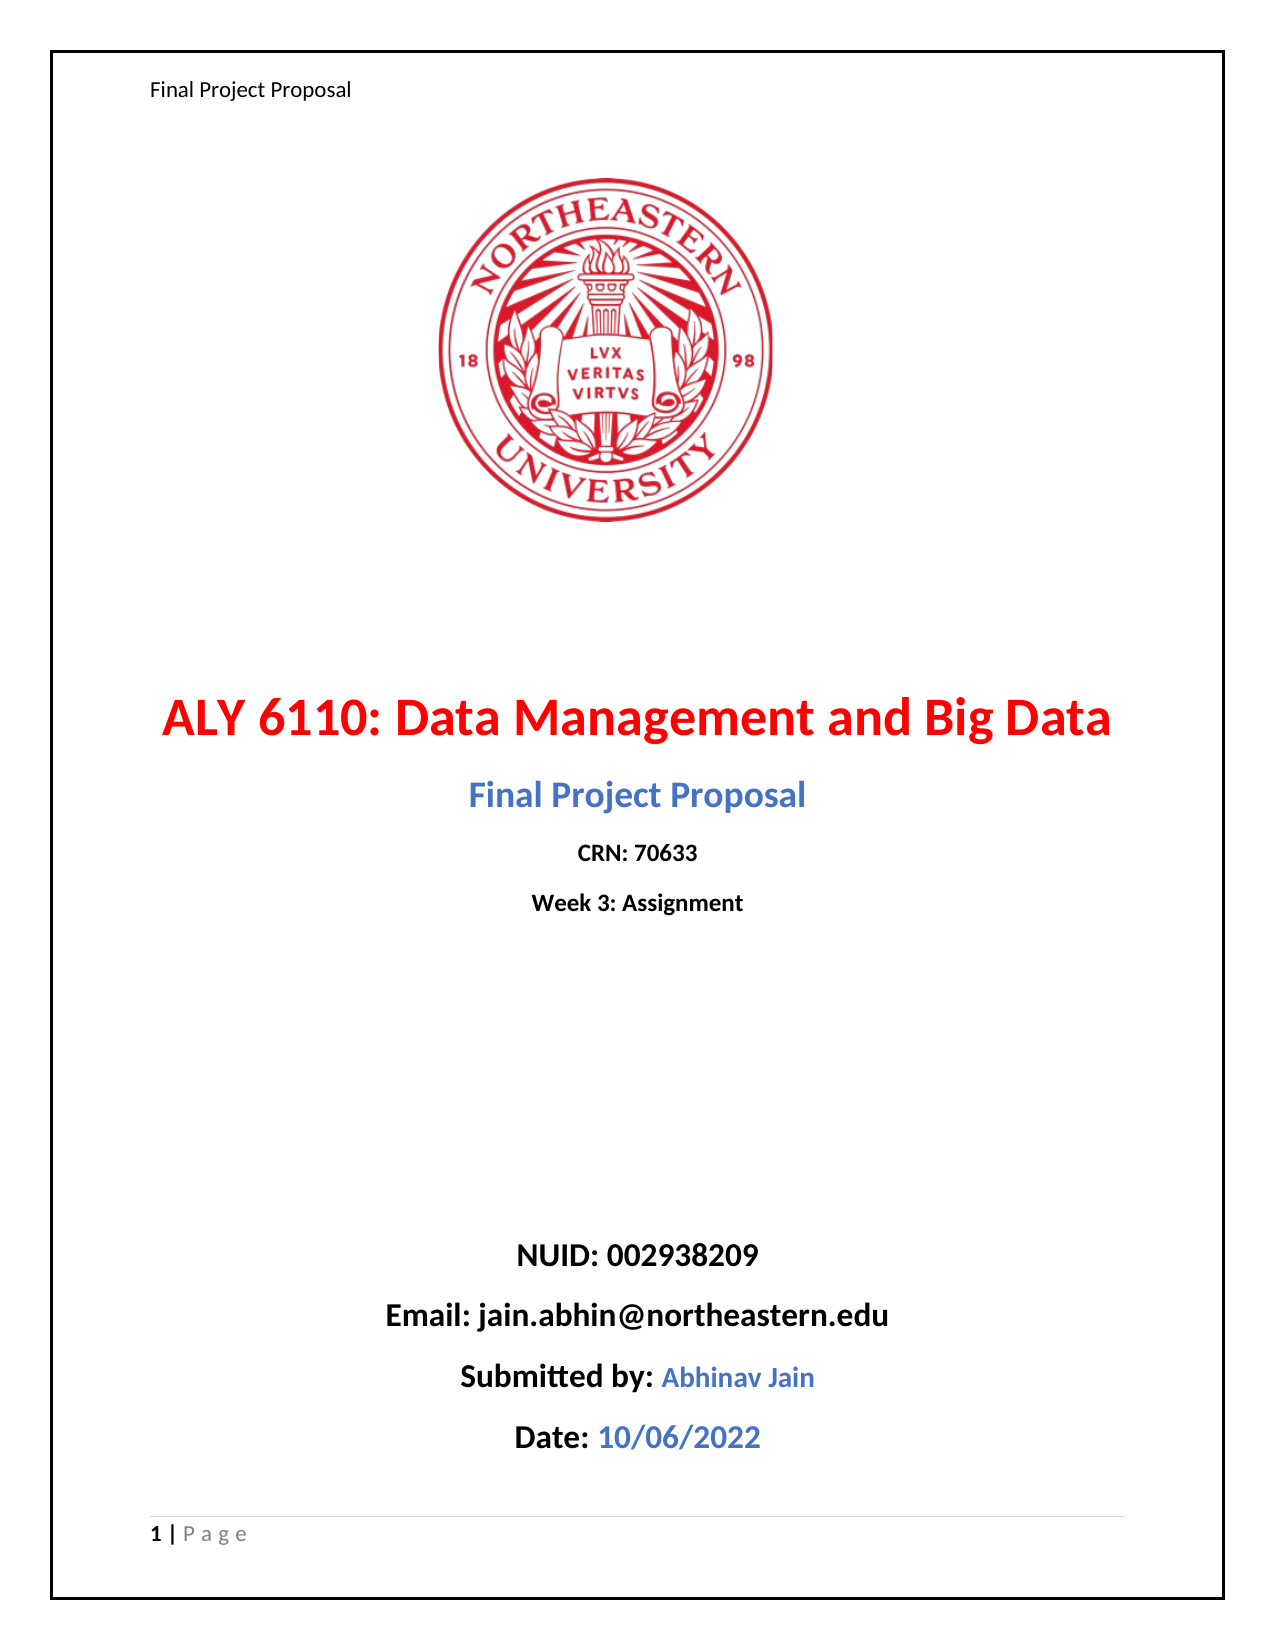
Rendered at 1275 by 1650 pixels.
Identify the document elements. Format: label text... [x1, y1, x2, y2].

picture [438, 178, 773, 522]
text ALY 6110: Data Management and Big Data [150, 683, 1125, 749]
text Email: jain.abhin@northeastern.edu [150, 1294, 1125, 1335]
text Submitted by: Abhinav Jain [150, 1355, 1125, 1396]
text NUID: 002938209 [150, 1234, 1125, 1274]
text Week 3: Assignment [150, 887, 1125, 917]
text Final Project Proposal [150, 771, 1125, 817]
text CRN: 70633 [150, 837, 1125, 868]
text Date: 10/06/2022 [150, 1416, 1125, 1456]
